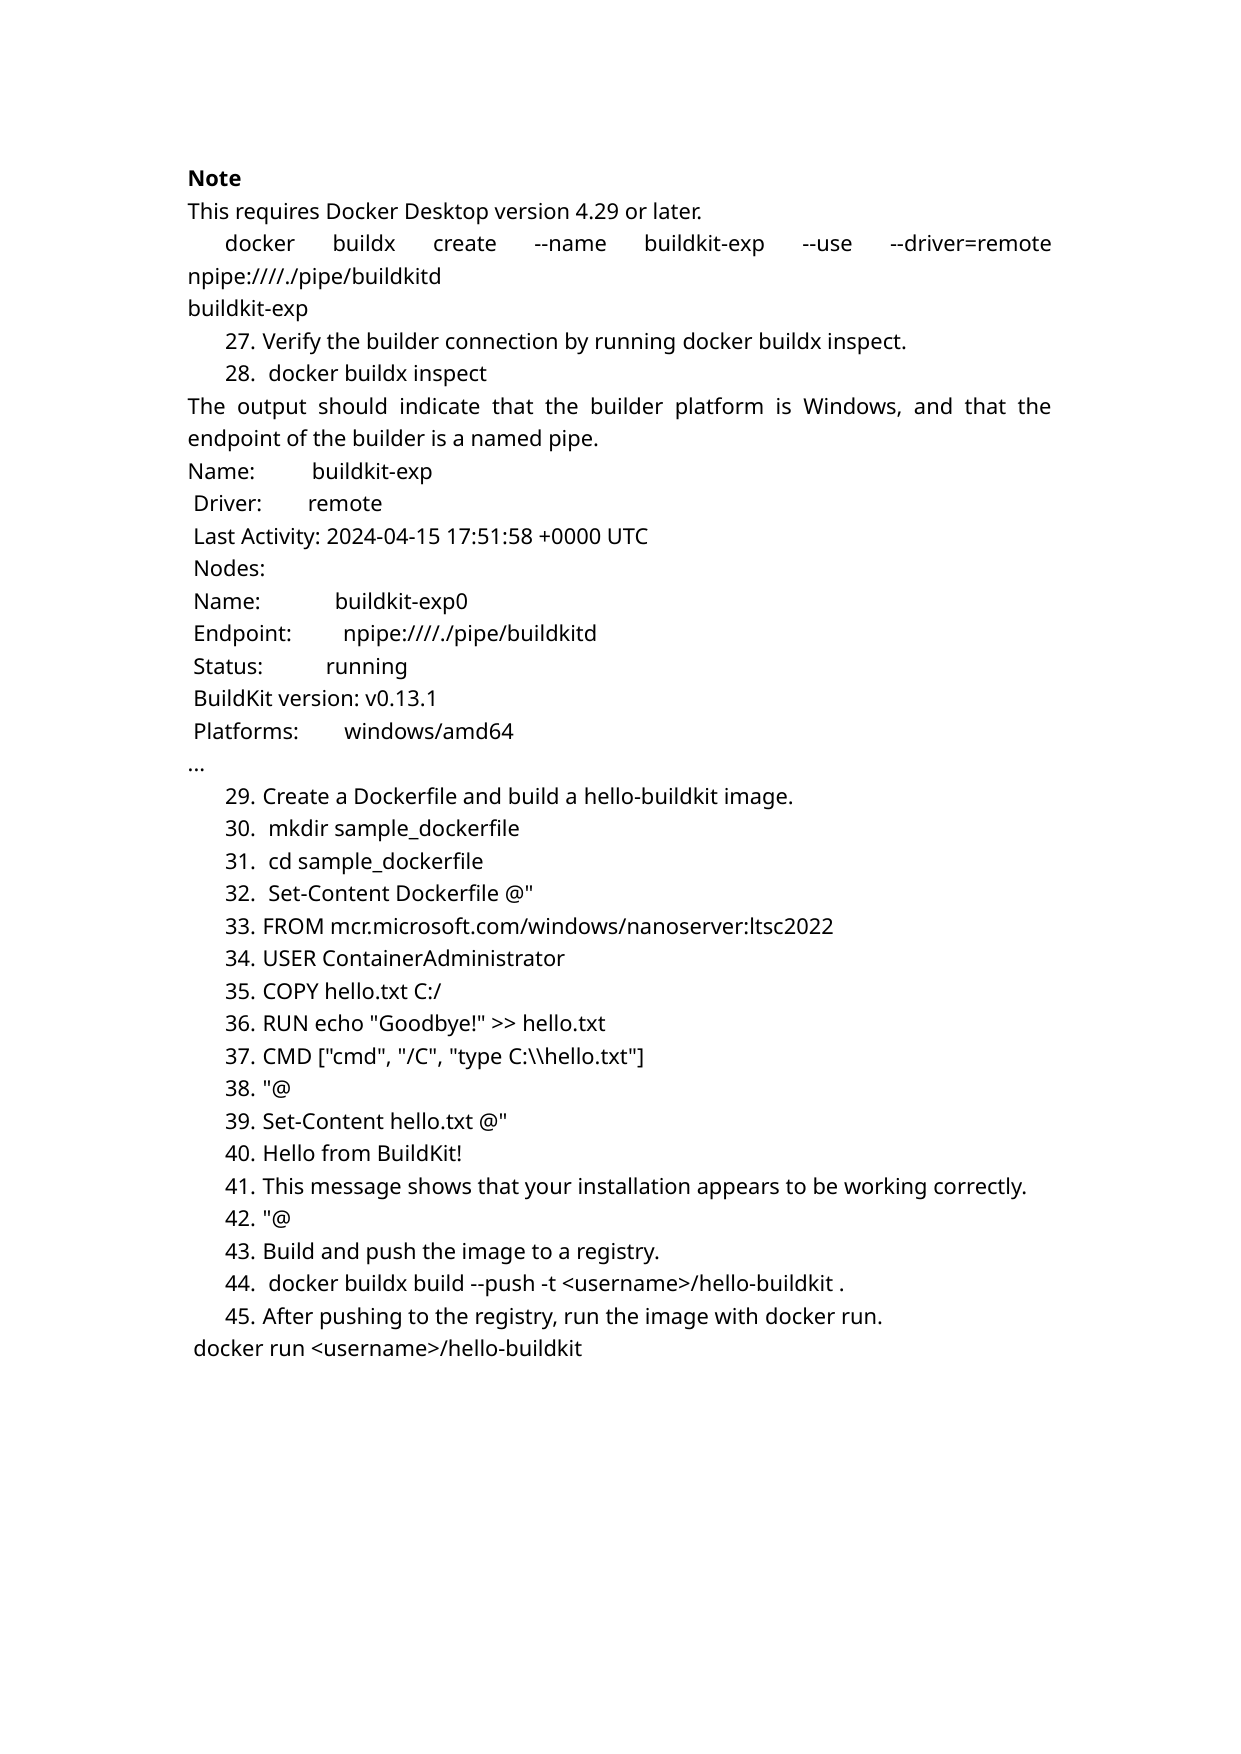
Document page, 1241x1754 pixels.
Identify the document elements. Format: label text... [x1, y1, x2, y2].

list This message shows that your installation appears to be working correctly. [225, 1169, 1053, 1202]
text The output should indicate that the builder platform is Windows, and that the endpoint of the builder is a named pipe. [187, 389, 1053, 454]
text Name: buildkit-exp [187, 454, 1053, 487]
text ... [187, 747, 1053, 779]
list docker buildx build --push -t <username>/hello-buildkit . [225, 1267, 1053, 1299]
list FROM mcr.microsoft.com/windows/nanoserver:ltsc2022 [225, 909, 1053, 942]
text docker buildx create --name buildkit-exp --use --driver=remote npipe:////./pipe/buildkitd [187, 227, 1053, 292]
text Note [187, 162, 1053, 194]
list Set-Content hello.txt @" [225, 1104, 1053, 1137]
text BuildKit version: v0.13.1 [187, 682, 1053, 714]
list RUN echo "Goodbye!" >> hello.txt [225, 1007, 1053, 1039]
text Platforms: windows/amd64 [187, 714, 1053, 747]
list Create a Dockerfile and build a hello-buildkit image. [225, 779, 1053, 812]
list CMD ["cmd", "/C", "type C:\\hello.txt"] [225, 1039, 1053, 1072]
list Set-Content Dockerfile @" [225, 877, 1053, 909]
list docker buildx inspect [225, 357, 1053, 389]
list Build and push the image to a registry. [225, 1234, 1053, 1267]
text Nodes: [187, 552, 1053, 584]
list "@ [225, 1072, 1053, 1104]
list Hello from BuildKit! [225, 1137, 1053, 1169]
text Endpoint: npipe:////./pipe/buildkitd [187, 617, 1053, 649]
text Driver: remote [187, 487, 1053, 519]
list USER ContainerAdministrator [225, 942, 1053, 974]
text Last Activity: 2024-04-15 17:51:58 +0000 UTC [187, 519, 1053, 552]
text Name: buildkit-exp0 [187, 584, 1053, 617]
list "@ [225, 1202, 1053, 1234]
list cd sample_dockerfile [225, 844, 1053, 877]
list After pushing to the registry, run the image with docker run. [225, 1299, 1053, 1332]
text buildkit-exp [187, 292, 1053, 324]
list COPY hello.txt C:/ [225, 974, 1053, 1007]
list mkdir sample_dockerfile [225, 812, 1053, 844]
text docker run <username>/hello-buildkit [187, 1332, 1053, 1364]
text Status: running [187, 649, 1053, 682]
text This requires Docker Desktop version 4.29 or later. [187, 194, 1053, 227]
list Verify the builder connection by running docker buildx inspect. [225, 324, 1053, 357]
